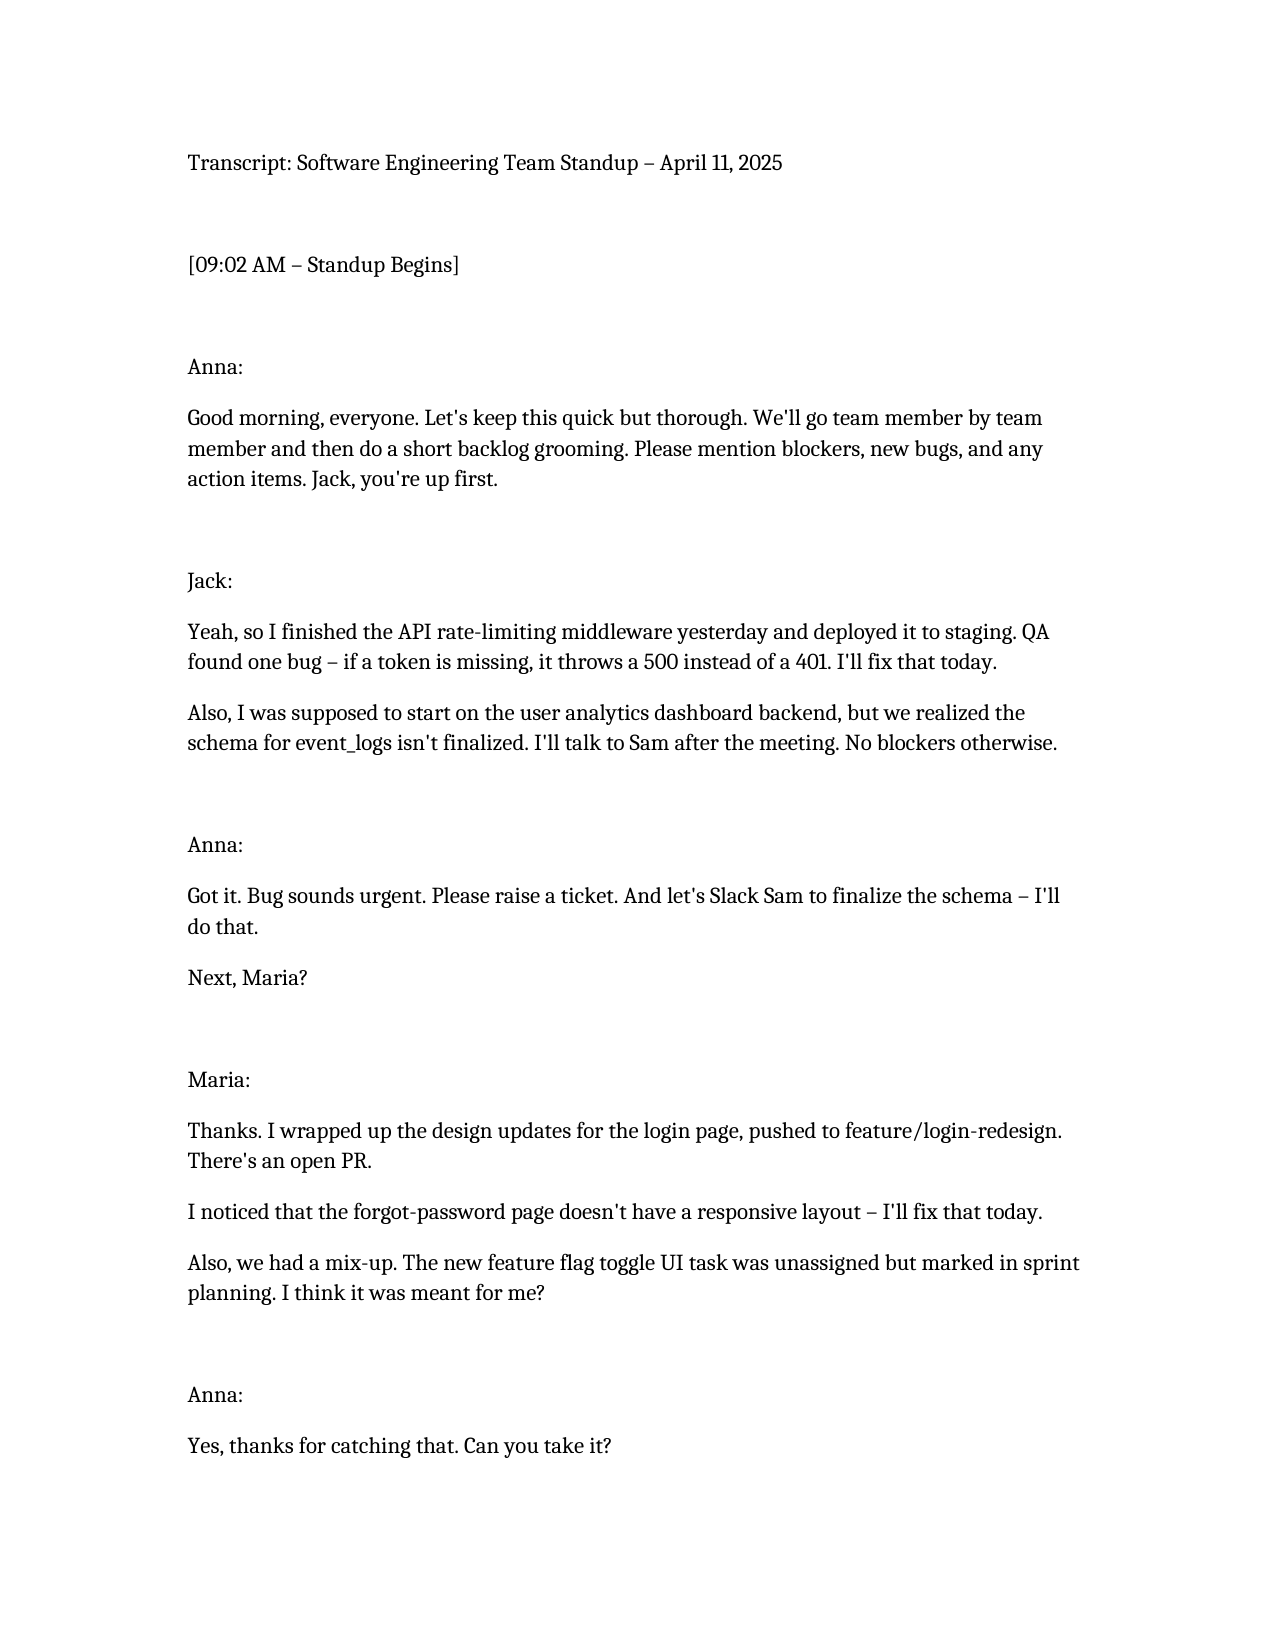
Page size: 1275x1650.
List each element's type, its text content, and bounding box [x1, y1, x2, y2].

text Jack: [187, 568, 1087, 594]
text Also, I was supposed to start on the user analytics dashboard backend, but we realized the schema for event_logs isn't finalized. I'll talk to Sam after the meeting. No blockers otherwise. [187, 700, 1087, 757]
text I noticed that the forgot-password page doesn't have a responsive layout – I'll fix that today. [187, 1199, 1087, 1225]
text Transcript: Software Engineering Team Standup – April 11, 2025 [187, 150, 1087, 176]
text Yes, thanks for catching that. Can you take it? [187, 1433, 1087, 1460]
text Got it. Bug sounds urgent. Please raise a ticket. And let's Slack Sam to finalize the schema – I'll do that. [187, 883, 1087, 940]
text Anna: [187, 354, 1087, 381]
text Anna: [187, 832, 1087, 859]
text Thanks. I wrapped up the design updates for the login page, pushed to feature/login-redesign. There's an open PR. [187, 1118, 1087, 1174]
text Yeah, so I finished the API rate-limiting middleware yesterday and deployed it to staging. QA found one bug – if a token is missing, it throws a 500 instead of a 401. I'll fix that today. [187, 619, 1087, 675]
text Also, we had a mix-up. The new feature flag toggle UI task was unassigned but marked in sprint planning. I think it was meant for me? [187, 1250, 1087, 1307]
text Good morning, everyone. Let's keep this quick but thorough. We'll go team member by team member and then do a short backlog grooming. Please mention blockers, new bugs, and any action items. Jack, you're up first. [187, 405, 1087, 492]
text Anna: [187, 1382, 1087, 1409]
text Maria: [187, 1067, 1087, 1093]
text Next, Maria? [187, 964, 1087, 991]
text [09:02 AM – Standup Begins] [187, 252, 1087, 278]
